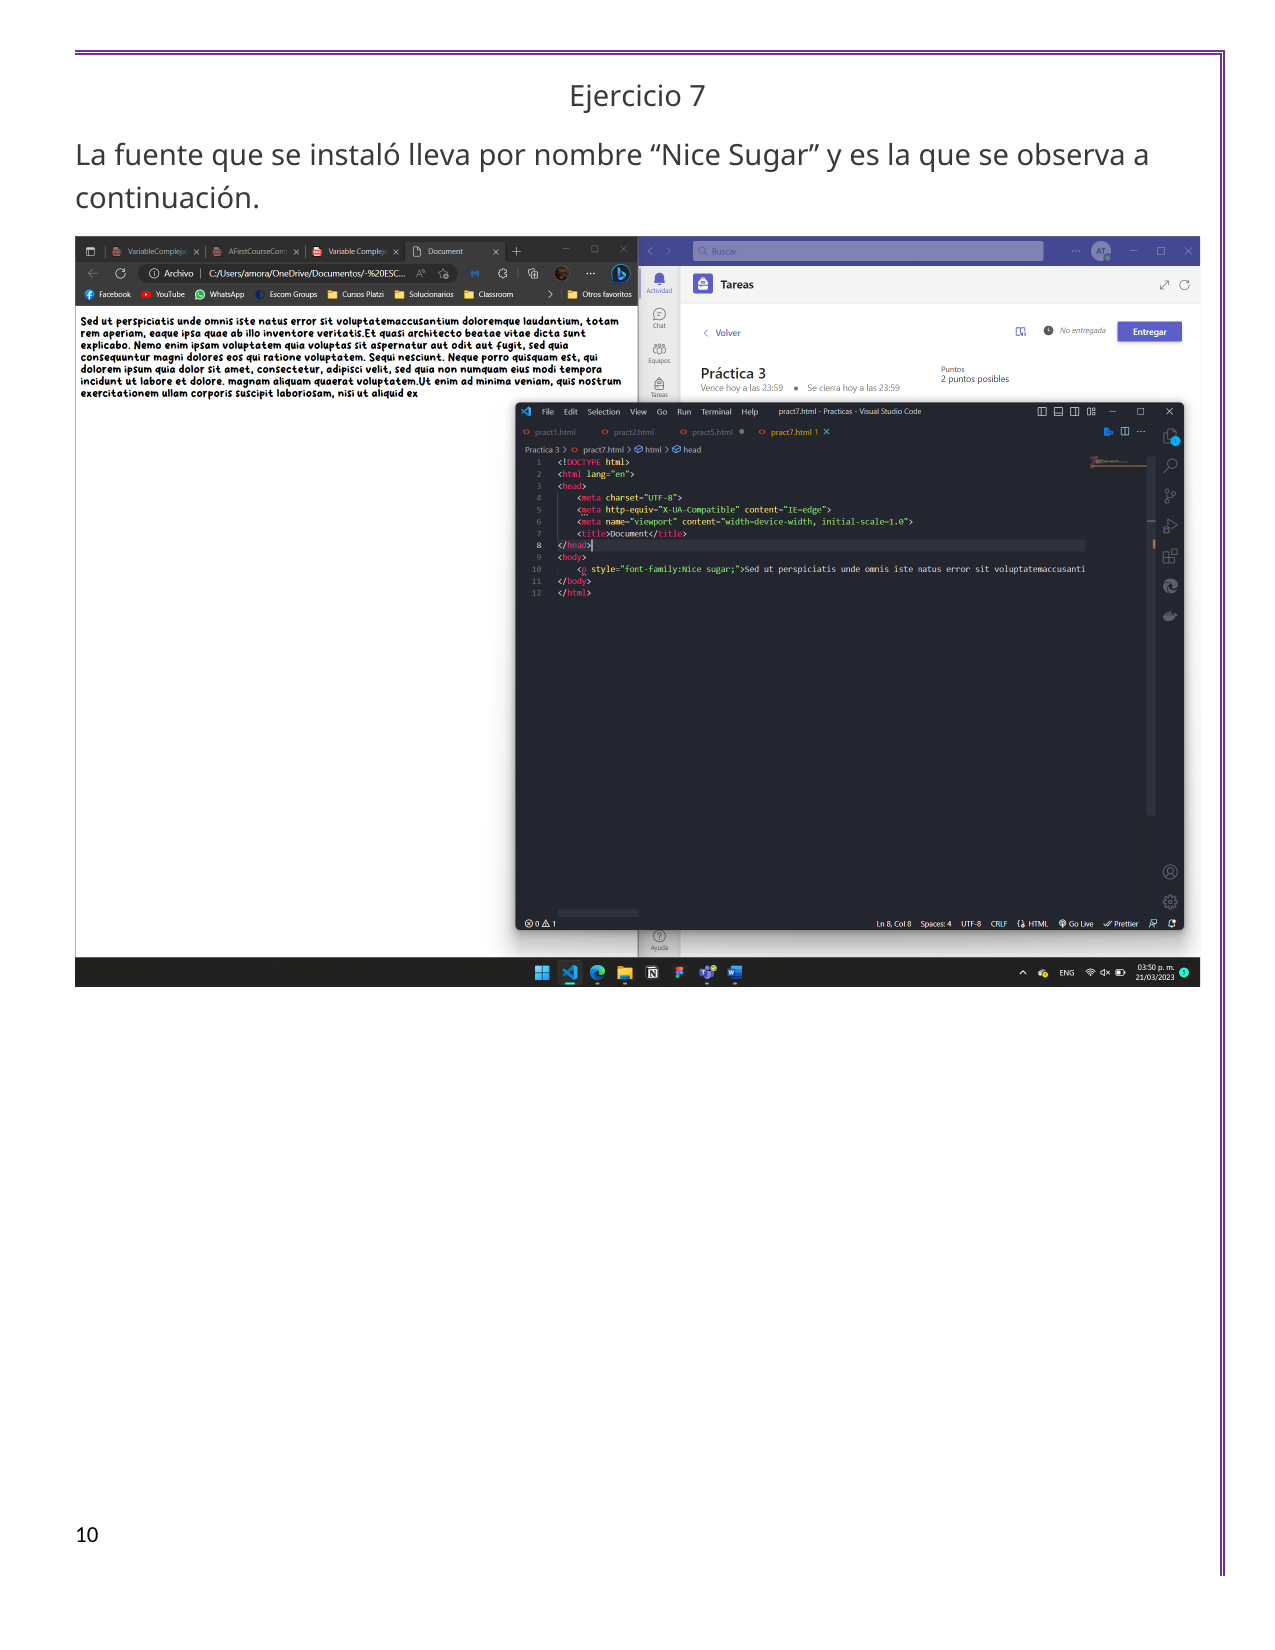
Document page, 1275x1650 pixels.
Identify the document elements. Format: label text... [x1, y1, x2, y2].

text Ejercicio 7 [75, 75, 1200, 115]
text La fuente que se instaló lleva por nombre “Nice Sugar” y es la que se observa a continuación. [75, 134, 1200, 217]
picture [75, 236, 1200, 987]
